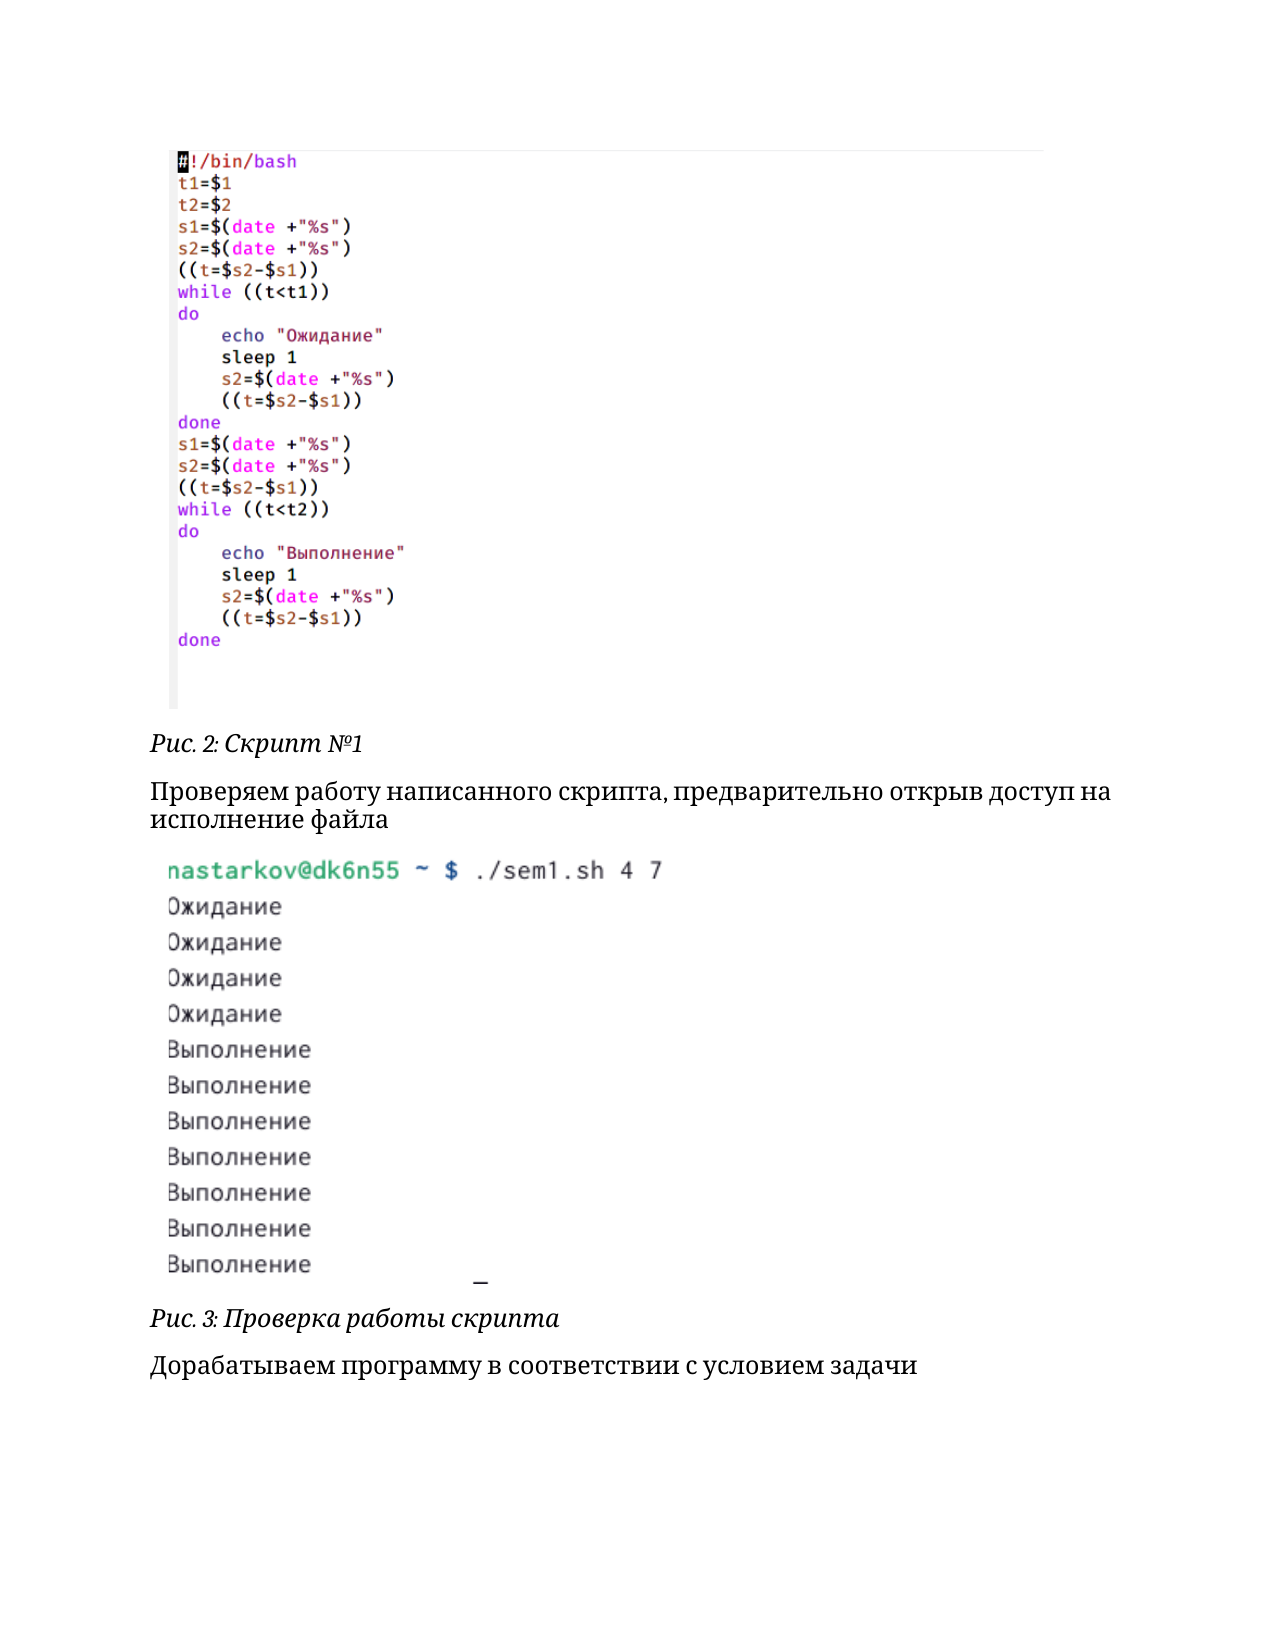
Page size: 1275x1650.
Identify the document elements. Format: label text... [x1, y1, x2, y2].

text Проверяем работу написанного скрипта, предварительно открыв доступ на исполнение файла [150, 777, 1125, 835]
text Рис. 3: Проверка работы скрипта [150, 1305, 1125, 1333]
text Рис. 2: Скрипт №1 [150, 730, 1125, 759]
text Дорабатываем программу в соответствии с условием задачи [150, 1352, 1125, 1381]
picture [168, 150, 1044, 709]
picture [168, 853, 1044, 1284]
